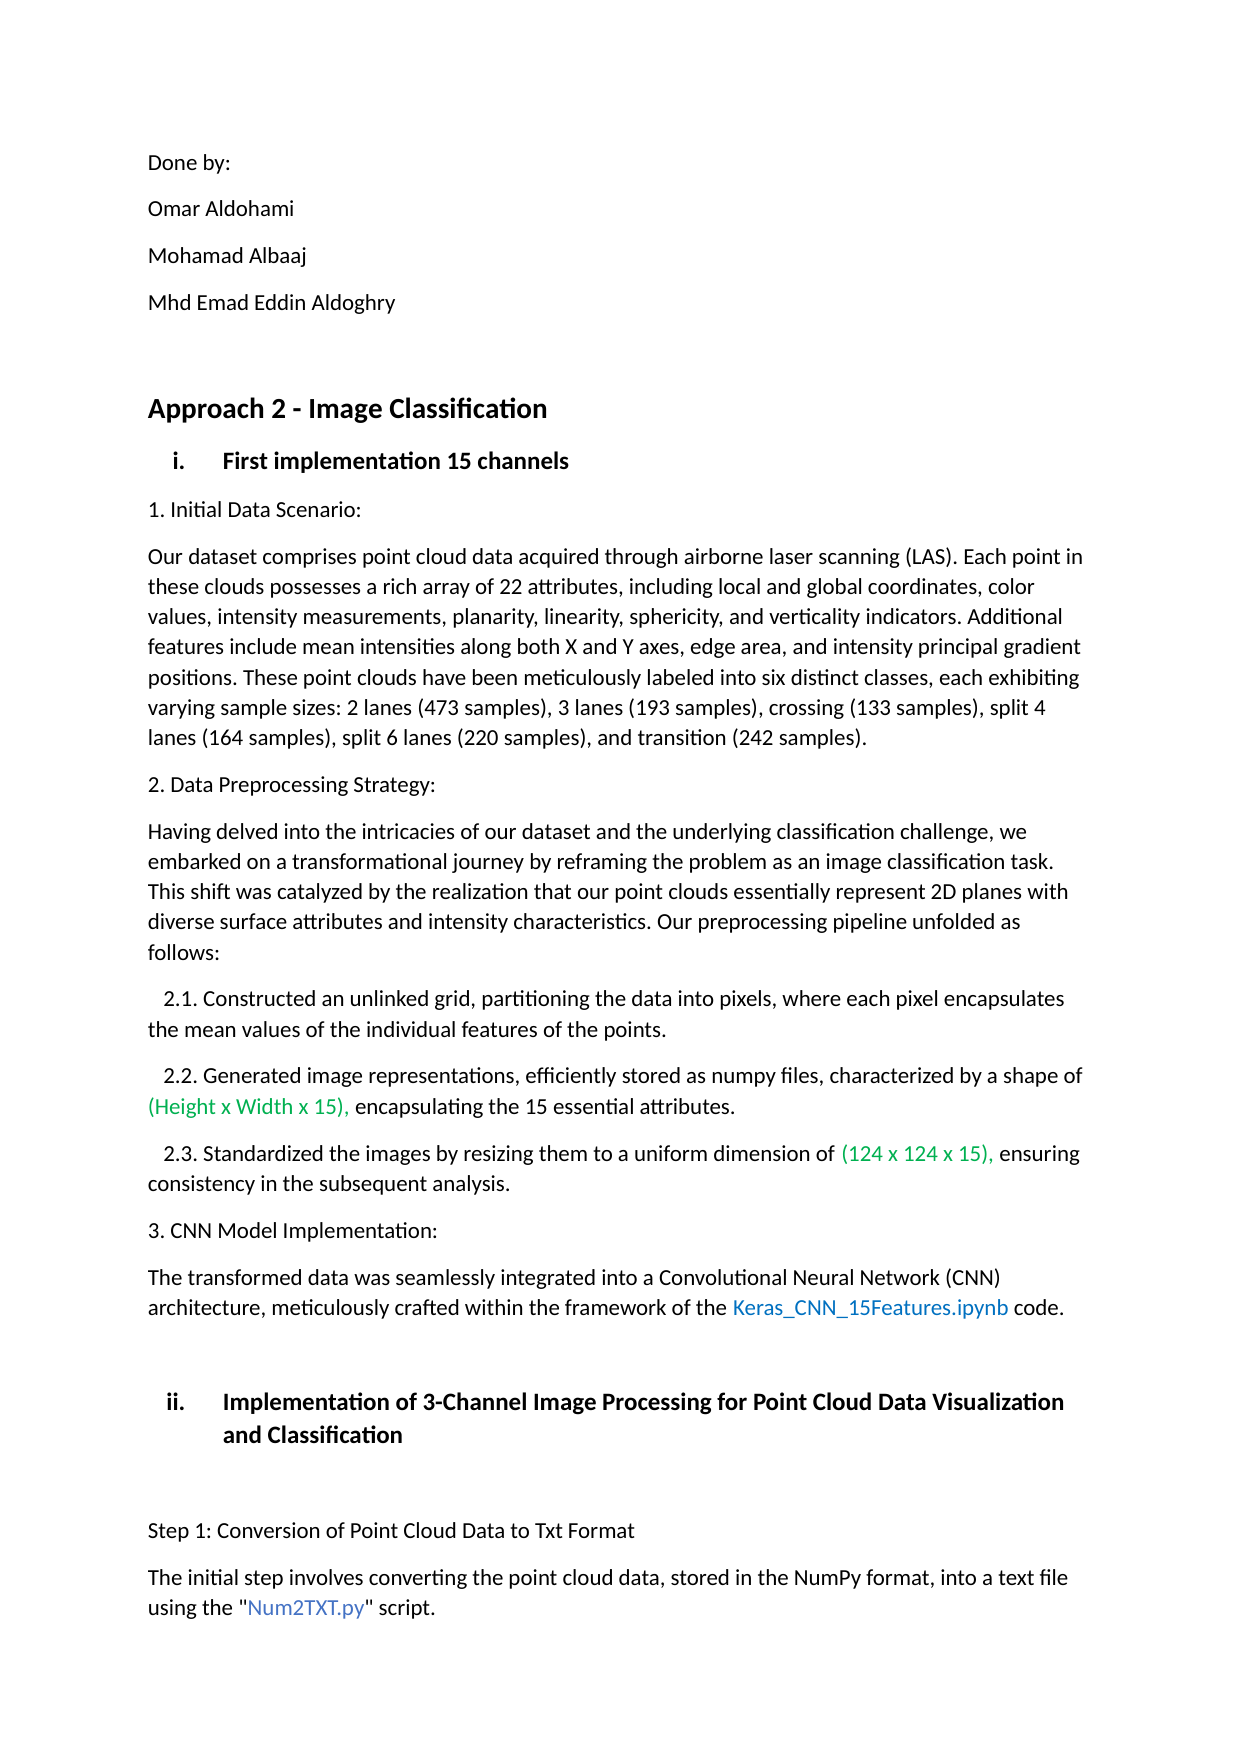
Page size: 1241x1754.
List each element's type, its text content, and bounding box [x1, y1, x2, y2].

text 2. Data Preprocessing Strategy: [148, 770, 1093, 798]
text Approach 2 - Image Classification [148, 390, 1093, 426]
list First implementation 15 channels [185, 445, 1093, 476]
text Mhd Emad Eddin Aldoghry [148, 288, 1093, 316]
text Having delved into the intricacies of our dataset and the underlying classification challenge, we embarked on a transformational journey by reframing the problem as an image classification task. This shift was catalyzed by the realization that our point clouds essentially represent 2D planes with diverse surface attributes and intensity characteristics. Our preprocessing pipeline unfolded as follows: [148, 817, 1093, 966]
text 2.2. Generated image representations, efficiently stored as numpy files, characterized by a shape of (Height x Width x 15), encapsulating the 15 essential attributes. [148, 1062, 1093, 1120]
text 1. Initial Data Scenario: [148, 495, 1093, 523]
text 2.1. Constructed an unlinked grid, partitioning the data into pixels, where each pixel encapsulates the mean values of the individual features of the points. [148, 984, 1093, 1043]
text Done by: [148, 148, 1093, 176]
text Omar Aldohami [148, 194, 1093, 222]
text Mohamad Albaaj [148, 241, 1093, 269]
text Step 1: Conversion of Point Cloud Data to Txt Format [148, 1516, 1093, 1544]
text The initial step involves converting the point cloud data, stored in the NumPy format, into a text file using the "Num2TXT.py" script. [148, 1563, 1093, 1621]
text The transformed data was seamlessly integrated into a Convolutional Neural Network (CNN) architecture, meticulously crafted within the framework of the Keras_CNN_15Features.ipynb code. [148, 1263, 1093, 1321]
text 2.3. Standardized the images by resizing them to a uniform dimension of (124 x 124 x 15), ensuring consistency in the subsequent analysis. [148, 1139, 1093, 1197]
text Our dataset comprises point cloud data acquired through airborne laser scanning (LAS). Each point in these clouds possesses a rich array of 22 attributes, including local and global coordinates, color values, intensity measurements, planarity, linearity, sphericity, and verticality indicators. Additional features include mean intensities along both X and Y axes, edge area, and intensity principal gradient positions. These point clouds have been meticulously labeled into six distinct classes, each exhibiting varying sample sizes: 2 lanes (473 samples), 3 lanes (193 samples), crossing (133 samples), split 4 lanes (164 samples), split 6 lanes (220 samples), and transition (242 samples). [148, 542, 1093, 751]
list Implementation of 3-Channel Image Processing for Point Cloud Data Visualization and Classification [185, 1387, 1093, 1450]
text 3. CNN Model Implementation: [148, 1216, 1093, 1244]
